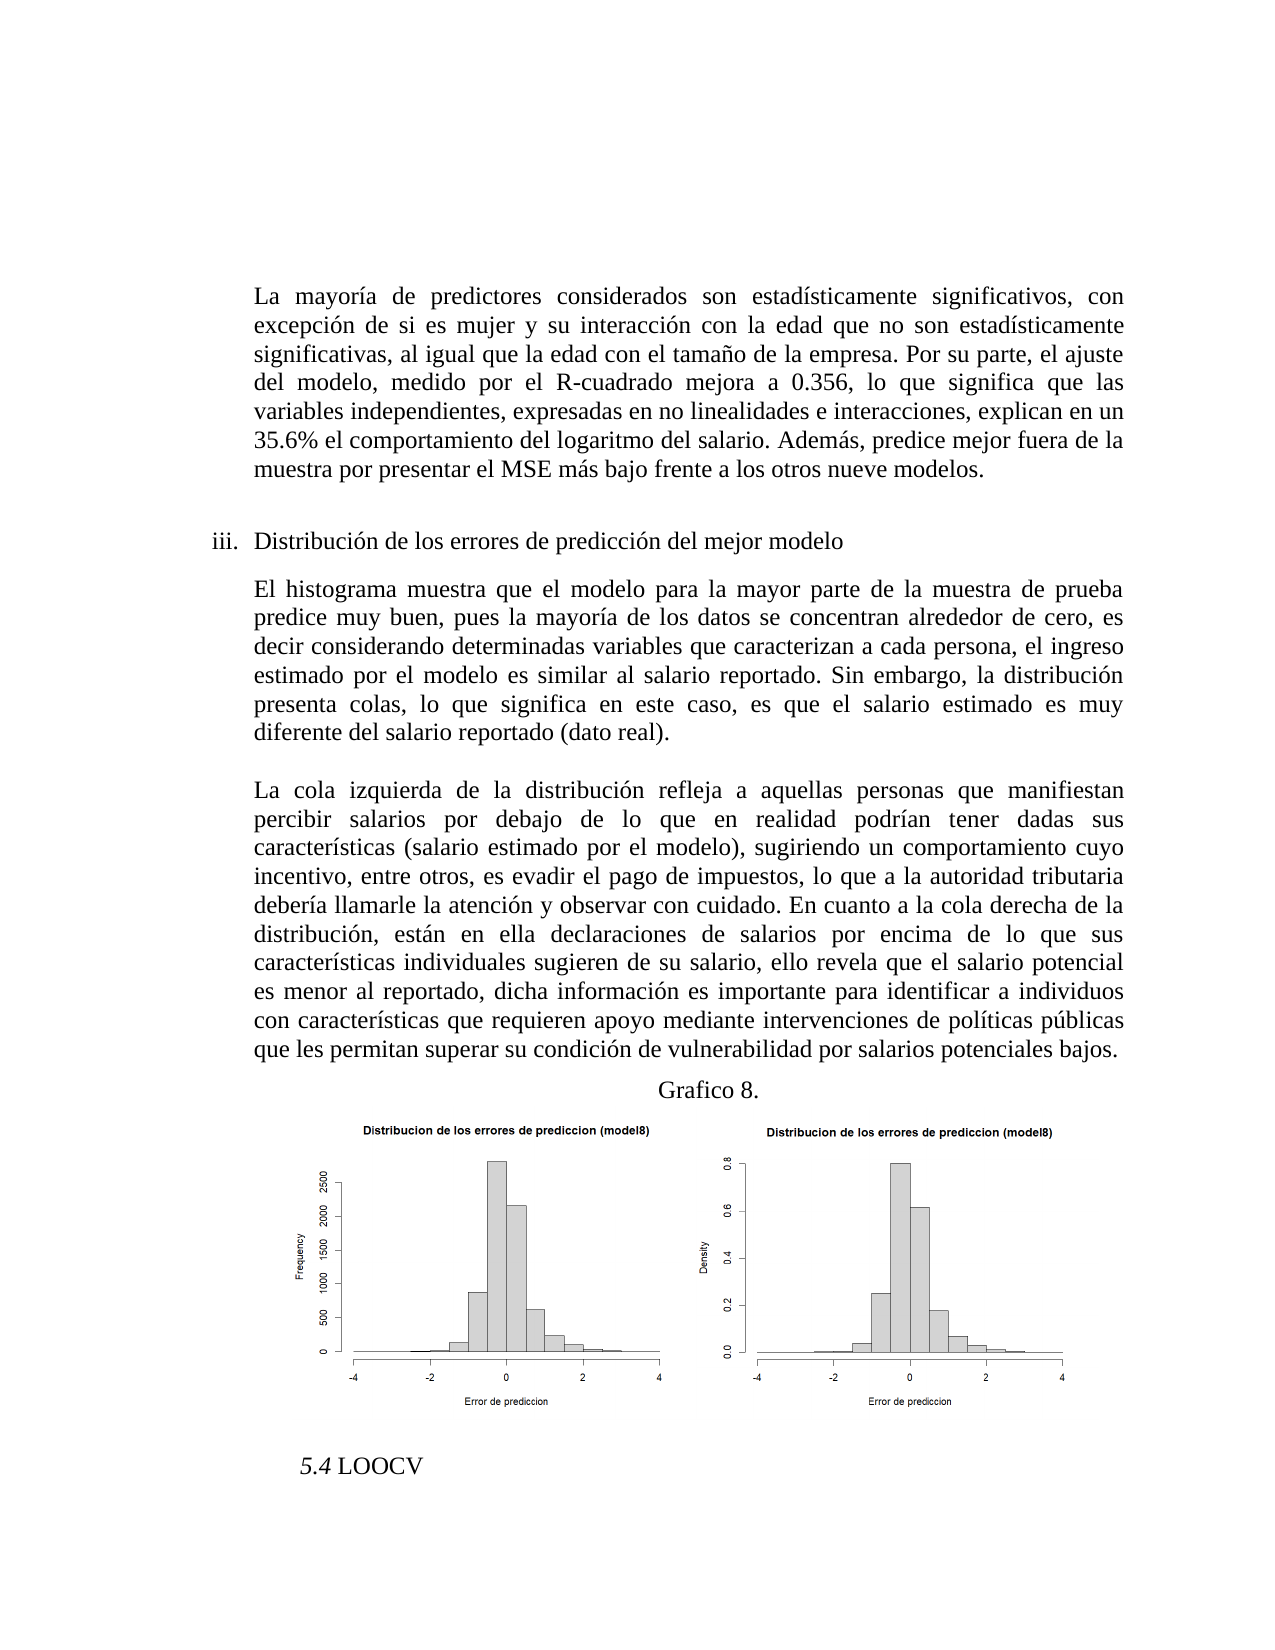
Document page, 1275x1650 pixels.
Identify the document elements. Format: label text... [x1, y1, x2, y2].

text La mayoría de predictores considerados son estadísticamente significativos, con excepción de si es mujer y su interacción con la edad que no son estadísticamente significativas, al igual que la edad con el tamaño de la empresa. Por su parte, el ajuste del modelo, medido por el R-cuadrado mejora a 0.356, lo que significa que las variables independientes, expresadas en no linealidades e interacciones, explican en un 35.6% el comportamiento del logaritmo del salario. Además, predice mejor fuera de la muestra por presentar el MSE más bajo frente a los otros nueve modelos. [253, 281, 1125, 482]
text El histograma muestra que el modelo para la mayor parte de la muestra de prueba predice muy buen, pues la mayoría de los datos se concentran alrededor de cero, es decir considerando determinadas variables que caracterizan a cada persona, el ingreso estimado por el modelo es similar al salario reportado. Sin embargo, la distribución presenta colas, lo que significa en este caso, es que el salario estimado es muy diferente del salario reportado (dato real). [253, 574, 1125, 746]
text La cola izquierda de la distribución refleja a aquellas personas que manifiestan percibir salarios por debajo de lo que en realidad podrían tener dadas sus características (salario estimado por el modelo), sugiriendo un comportamiento cuyo incentivo, entre otros, es evadir el pago de impuestos, lo que a la autoridad tributaria debería llamarle la atención y observar con cuidado. En cuanto a la cola derecha de la distribución, están en ella declaraciones de salarios por encima de lo que sus características individuales sugieren de su salario, ello revela que el salario potencial es menor al reportado, dicha información es importante para identificar a individuos con características que requieren apoyo mediante intervenciones de políticas públicas que les permitan superar su condición de vulnerabilidad por salarios potenciales bajos. [253, 775, 1125, 1062]
picture [292, 1106, 1099, 1420]
list Distribución de los errores de predicción del mejor modelo [239, 526, 1125, 555]
list Grafico 8. [217, 1075, 1125, 1104]
list LOOCV [300, 1451, 1125, 1480]
